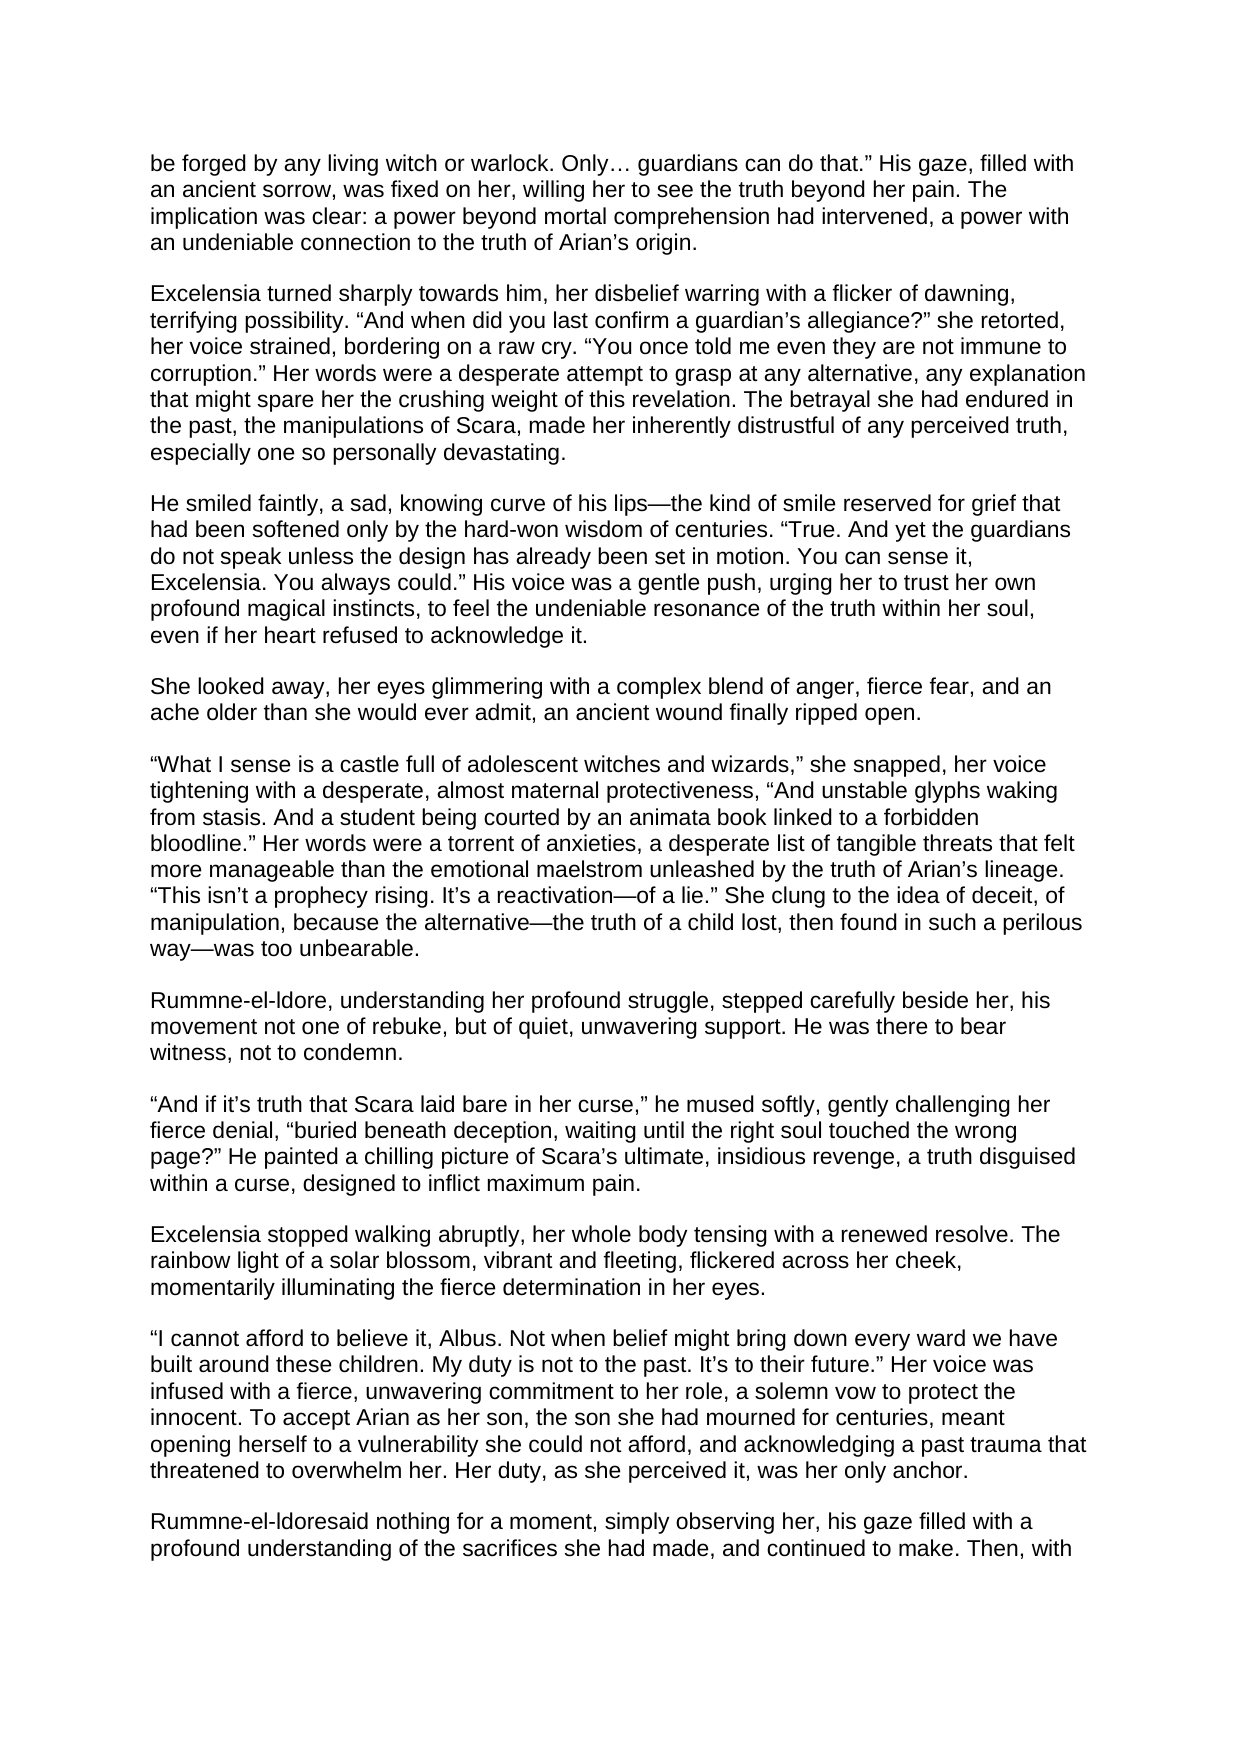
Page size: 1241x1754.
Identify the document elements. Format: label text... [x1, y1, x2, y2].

text Rummne-el-ldore, understanding her profound struggle, stepped carefully beside her, his movement not one of rebuke, but of quiet, unwavering support. He was there to bear witness, not to condemn. [150, 987, 1090, 1066]
text “What I sense is a castle full of adolescent witches and wizards,” she snapped, her voice tightening with a desperate, almost maternal protectiveness, “And unstable glyphs waking from stasis. And a student being courted by an animata book linked to a forbidden bloodline.” Her words were a torrent of anxieties, a desperate list of tangible threats that felt more manageable than the emotional maelstrom unleashed by the truth of Arian’s lineage. “This isn’t a prophecy rising. It’s a reactivation—of a lie.” She clung to the idea of deceit, of manipulation, because the alternative—the truth of a child lost, then found in such a perilous way—was too unbearable. [150, 751, 1090, 962]
text “And if it’s truth that Scara laid bare in her curse,” he mused softly, gently challenging her fierce denial, “buried beneath deception, waiting until the right soul touched the wrong page?” He painted a chilling picture of Scara’s ultimate, insidious revenge, a truth disguised within a curse, designed to inflict maximum pain. [150, 1091, 1090, 1196]
text Excelensia stopped walking abruptly, her whole body tensing with a renewed resolve. The rainbow light of a solar blossom, vibrant and fleeting, flickered across her cheek, momentarily illuminating the fierce determination in her eyes. [150, 1221, 1090, 1300]
text She looked away, her eyes glimmering with a complex blend of anger, fierce fear, and an ache older than she would ever admit, an ancient wound finally ripped open. [150, 673, 1090, 726]
text “I cannot afford to believe it, Albus. Not when belief might bring down every ward we have built around these children. My duty is not to the past. It’s to their future.” Her voice was infused with a fierce, unwavering commitment to her role, a solemn vow to protect the innocent. To accept Arian as her son, the son she had mourned for centuries, meant opening herself to a vulnerability she could not afford, and acknowledging a past trauma that threatened to overwhelm her. Her duty, as she perceived it, was her only anchor. [150, 1325, 1090, 1483]
text Excelensia turned sharply towards him, her disbelief warring with a flicker of dawning, terrifying possibility. “And when did you last confirm a guardian’s allegiance?” she retorted, her voice strained, bordering on a raw cry. “You once told me even they are not immune to corruption.” Her words were a desperate attempt to grasp at any alternative, any explanation that might spare her the crushing weight of this revelation. The betrayal she had endured in the past, the manipulations of Scara, made her inherently distrustful of any perceived truth, especially one so personally devastating. [150, 280, 1090, 465]
text He smiled faintly, a sad, knowing curve of his lips—the kind of smile reserved for grief that had been softened only by the hard-won wisdom of centuries. “True. And yet the guardians do not speak unless the design has already been set in motion. You can sense it, Excelensia. You always could.” His voice was a gentle push, urging her to trust her own profound magical instincts, to feel the undeniable resonance of the truth within her soul, even if her heart refused to acknowledge it. [150, 490, 1090, 648]
